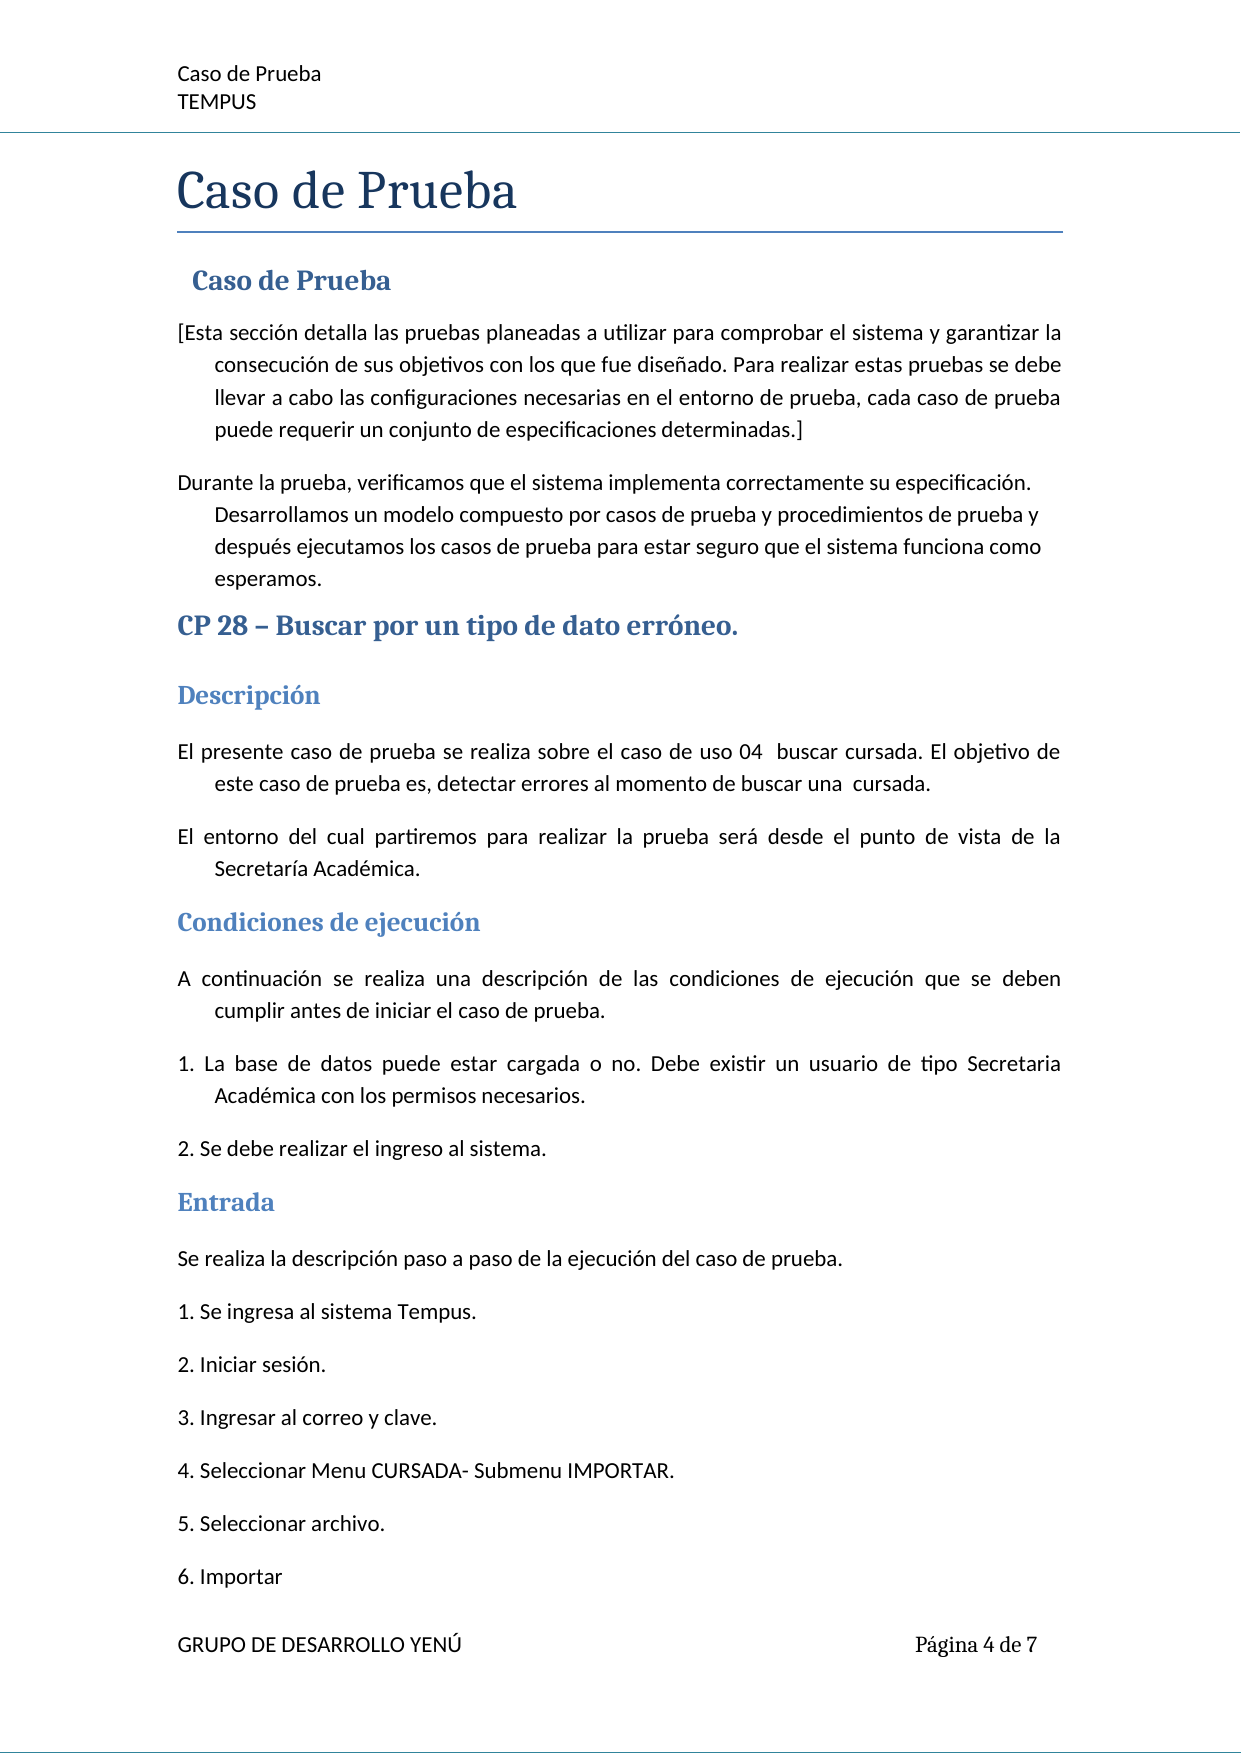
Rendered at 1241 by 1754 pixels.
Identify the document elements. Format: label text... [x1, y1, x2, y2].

subtitle CP 28 – Buscar por un tipo de dato erróneo. [177, 609, 1063, 643]
text 3. Ingresar al correo y clave. [177, 1403, 1063, 1431]
text El entorno del cual partiremos para realizar la prueba será desde el punto de vista de la Secretaría Académica. [177, 822, 1063, 882]
text 6. Importar [177, 1562, 1063, 1590]
subtitle Condiciones de ejecución [177, 907, 1063, 938]
text [Esta sección detalla las pruebas planeadas a utilizar para comprobar el sistema y garantizar la consecución de sus objetivos con los que fue diseñado. Para realizar estas pruebas se debe llevar a cabo las configuraciones necesarias en el entorno de prueba, cada caso de prueba puede requerir un conjunto de especificaciones determinadas.] [177, 318, 1063, 443]
text 2. Iniciar sesión. [177, 1350, 1063, 1378]
text Se realiza la descripción paso a paso de la ejecución del caso de prueba. [177, 1244, 1063, 1272]
text Caso de Prueba [192, 264, 1063, 297]
text 5. Seleccionar archivo. [177, 1509, 1063, 1537]
text Durante la prueba, verificamos que el sistema implementa correctamente su especificación. Desarrollamos un modelo compuesto por casos de prueba y procedimientos de prueba y después ejecutamos los casos de prueba para estar seguro que el sistema funciona como esperamos. [177, 468, 1063, 592]
text El presente caso de prueba se realiza sobre el caso de uso 04 buscar cursada. El objetivo de este caso de prueba es, detectar errores al momento de buscar una cursada. [177, 737, 1063, 797]
text A continuación se realiza una descripción de las condiciones de ejecución que se deben cumplir antes de iniciar el caso de prueba. [177, 964, 1063, 1024]
text 4. Seleccionar Menu CURSADA- Submenu IMPORTAR. [177, 1456, 1063, 1484]
text 1. Se ingresa al sistema Tempus. [177, 1297, 1063, 1325]
text Entrada [177, 1187, 1063, 1218]
text 1. La base de datos puede estar cargada o no. Debe existir un usuario de tipo Secretaria Académica con los permisos necesarios. [177, 1049, 1063, 1109]
text 2. Se debe realizar el ingreso al sistema. [177, 1134, 1063, 1162]
subtitle Descripción [177, 680, 1063, 711]
